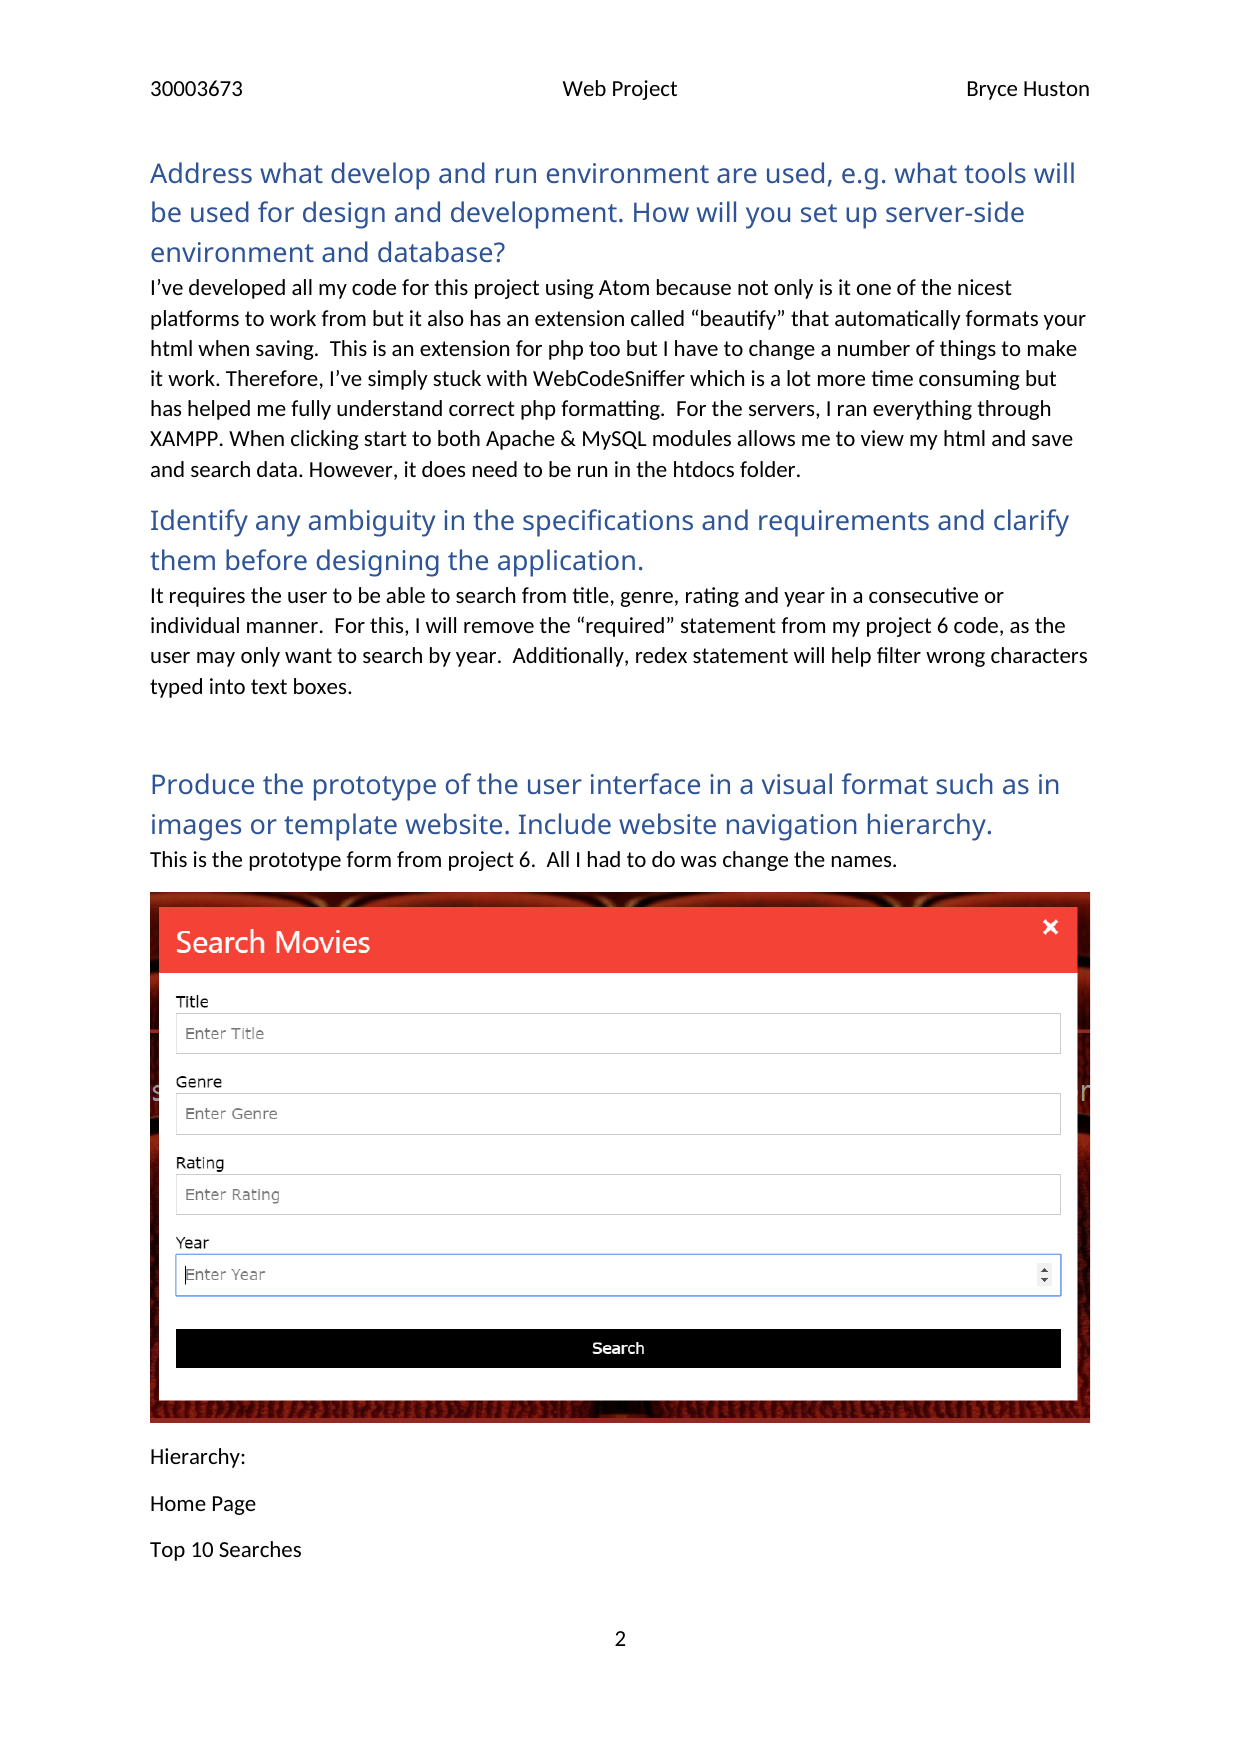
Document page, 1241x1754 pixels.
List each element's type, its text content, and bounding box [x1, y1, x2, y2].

subtitle Produce the prototype of the user interface in a visual format such as in images or template website. Include website navigation hierarchy. [150, 766, 1090, 842]
text Top 10 Searches [150, 1536, 1090, 1563]
subtitle Identify any ambiguity in the specifications and requirements and clarify them before designing the application. [150, 502, 1090, 578]
text It requires the user to be able to search from title, genre, rating and year in a consecutive or individual manner. For this, I will remove the “required” statement from my project 6 code, as the user may only want to search by year. Additionally, redex statement will help filter wrong characters typed into text boxes. [150, 581, 1090, 700]
subtitle Address what develop and run environment are used, e.g. what tools will be used for design and development. How will you set up server-side environment and database? [150, 154, 1090, 271]
text Hierarchy: [150, 1442, 1090, 1470]
text Home Page [150, 1489, 1090, 1517]
text I’ve developed all my code for this project using Atom because not only is it one of the nicest platforms to work from but it also has an extension called “beautify” that automatically formats your html when saving. This is an extension for php too but I have to change a number of things to make it work. Therefore, I’ve simply stuck with WebCodeSniffer which is a lot more time consuming but has helped me fully understand correct php formatting. For the servers, I ran everything through XAMPP. When clicking start to both Apache & MySQL modules allows me to view my html and save and search data. However, it does need to be run in the htdocs folder. [150, 273, 1090, 483]
text This is the prototype form from project 6. All I had to do was change the names. [150, 845, 1090, 873]
